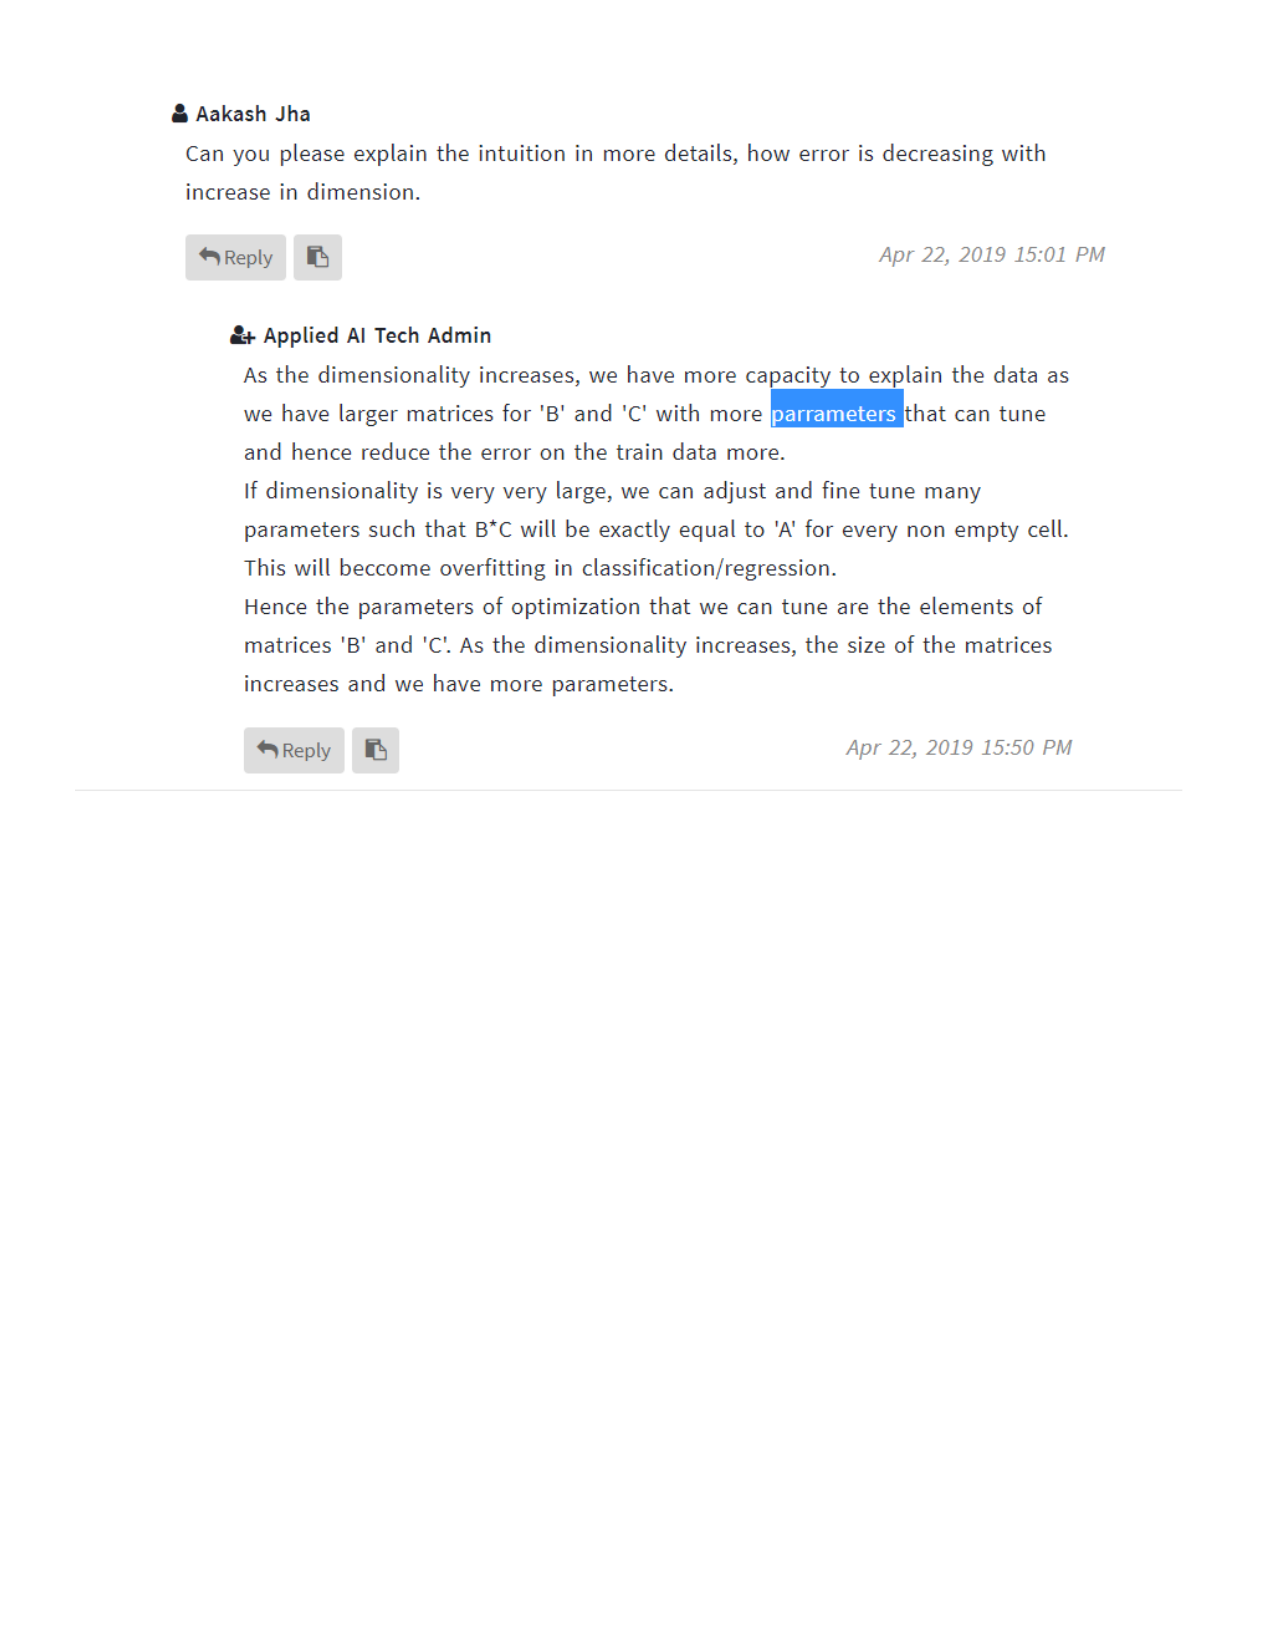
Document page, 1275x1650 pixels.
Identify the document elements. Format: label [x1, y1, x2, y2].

picture [75, 75, 1200, 796]
